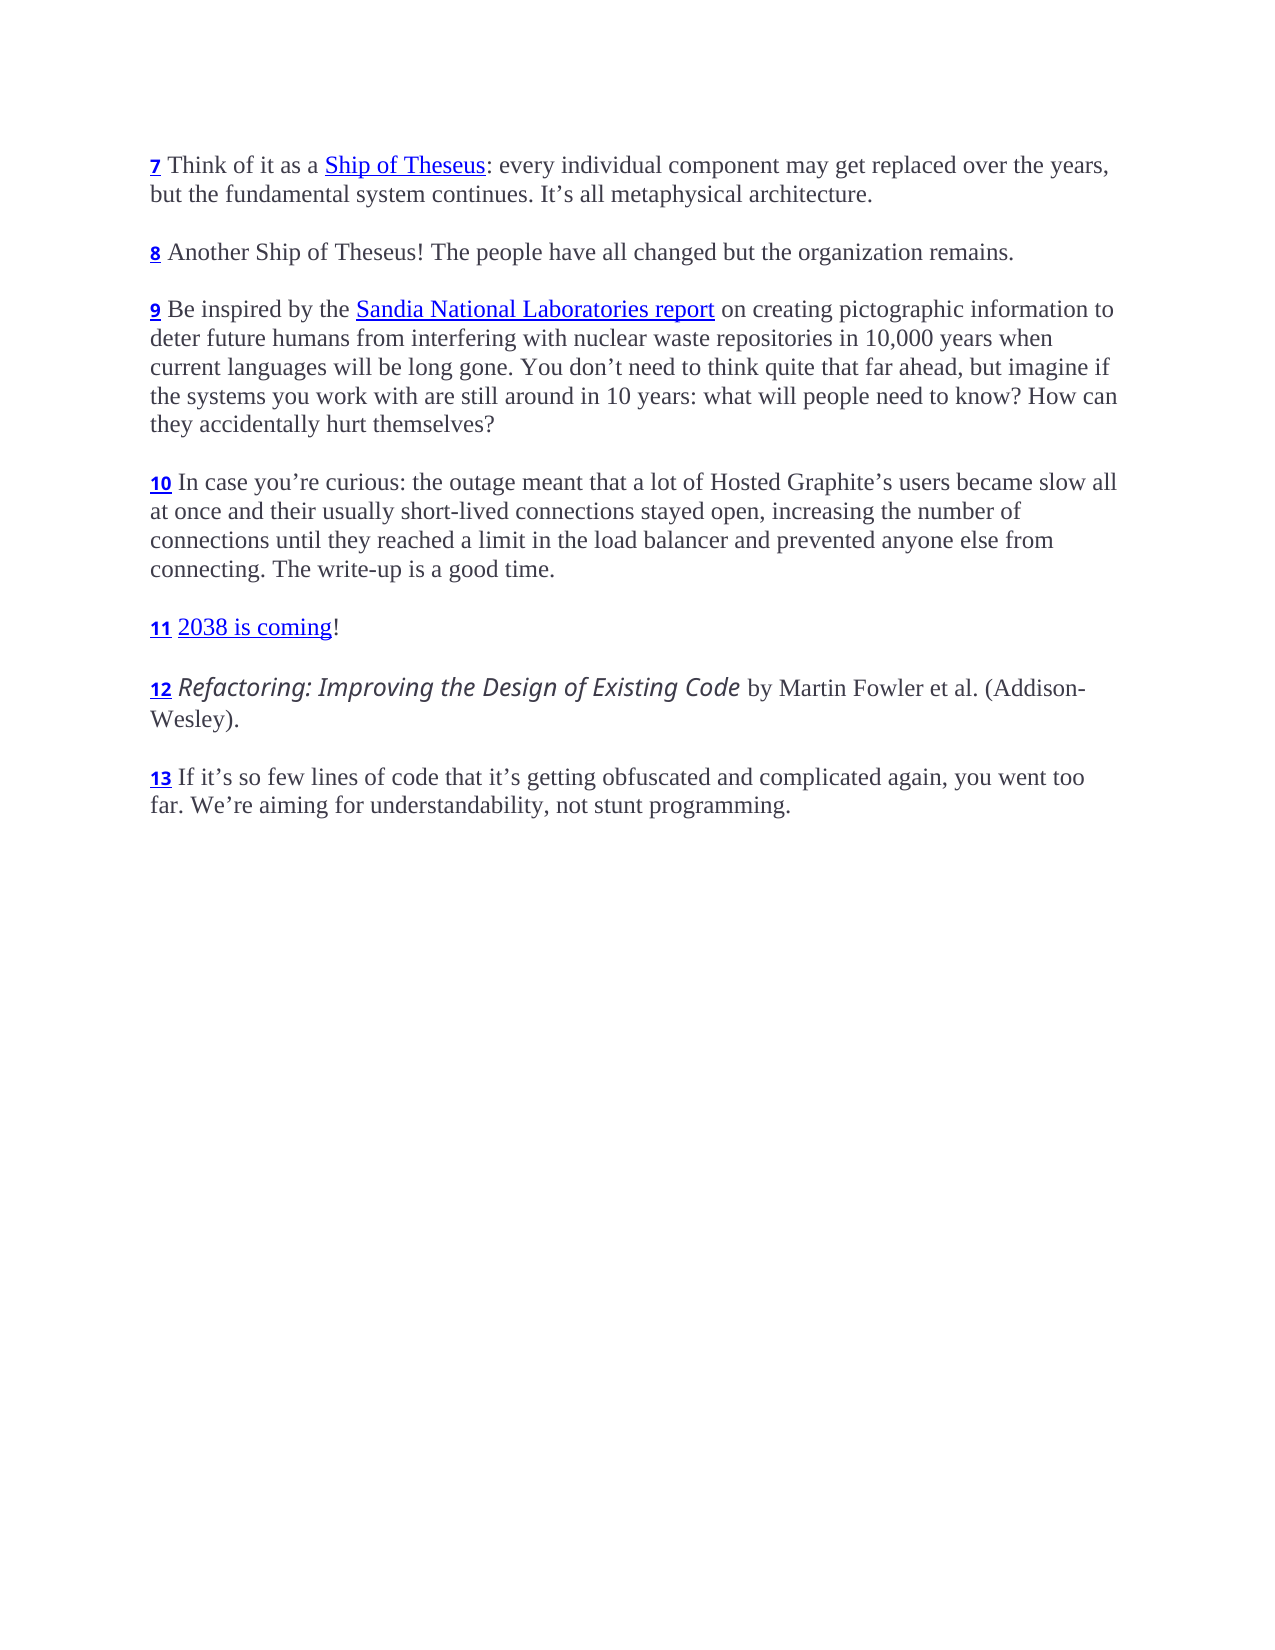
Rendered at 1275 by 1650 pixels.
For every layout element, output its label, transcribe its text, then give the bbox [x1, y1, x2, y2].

text 10 In case you’re curious: the outage meant that a lot of Hosted Graphite’s users became slow all at once and their usually short-lived connections stayed open, increasing the number of connections until they reached a limit in the load balancer and prevented anyone else from connecting. The write-up is a good time. [150, 467, 1125, 582]
text 12 Refactoring: Improving the Design of Existing Code by Martin Fowler et al. (Addison-Wesley). [150, 669, 1125, 732]
text 9 Be inspired by the Sandia National Laboratories report on creating pictographic information to deter future humans from interfering with nuclear waste repositories in 10,000 years when current languages will be long gone. You don’t need to think quite that far ahead, but imagine if the systems you work with are still around in 10 years: what will people need to know? How can they accidentally hurt themselves? [150, 294, 1125, 438]
text 13 If it’s so few lines of code that it’s getting obfuscated and complicated again, you went too far. We’re aiming for understandability, not stunt programming. [150, 762, 1125, 819]
text 11 2038 is coming! [150, 612, 1125, 640]
text 7 Think of it as a Ship of Theseus: every individual component may get replaced over the years, but the fundamental system continues. It’s all metaphysical architecture. [150, 150, 1125, 207]
text 8 Another Ship of Theseus! The people have all changed but the organization remains. [150, 237, 1125, 265]
